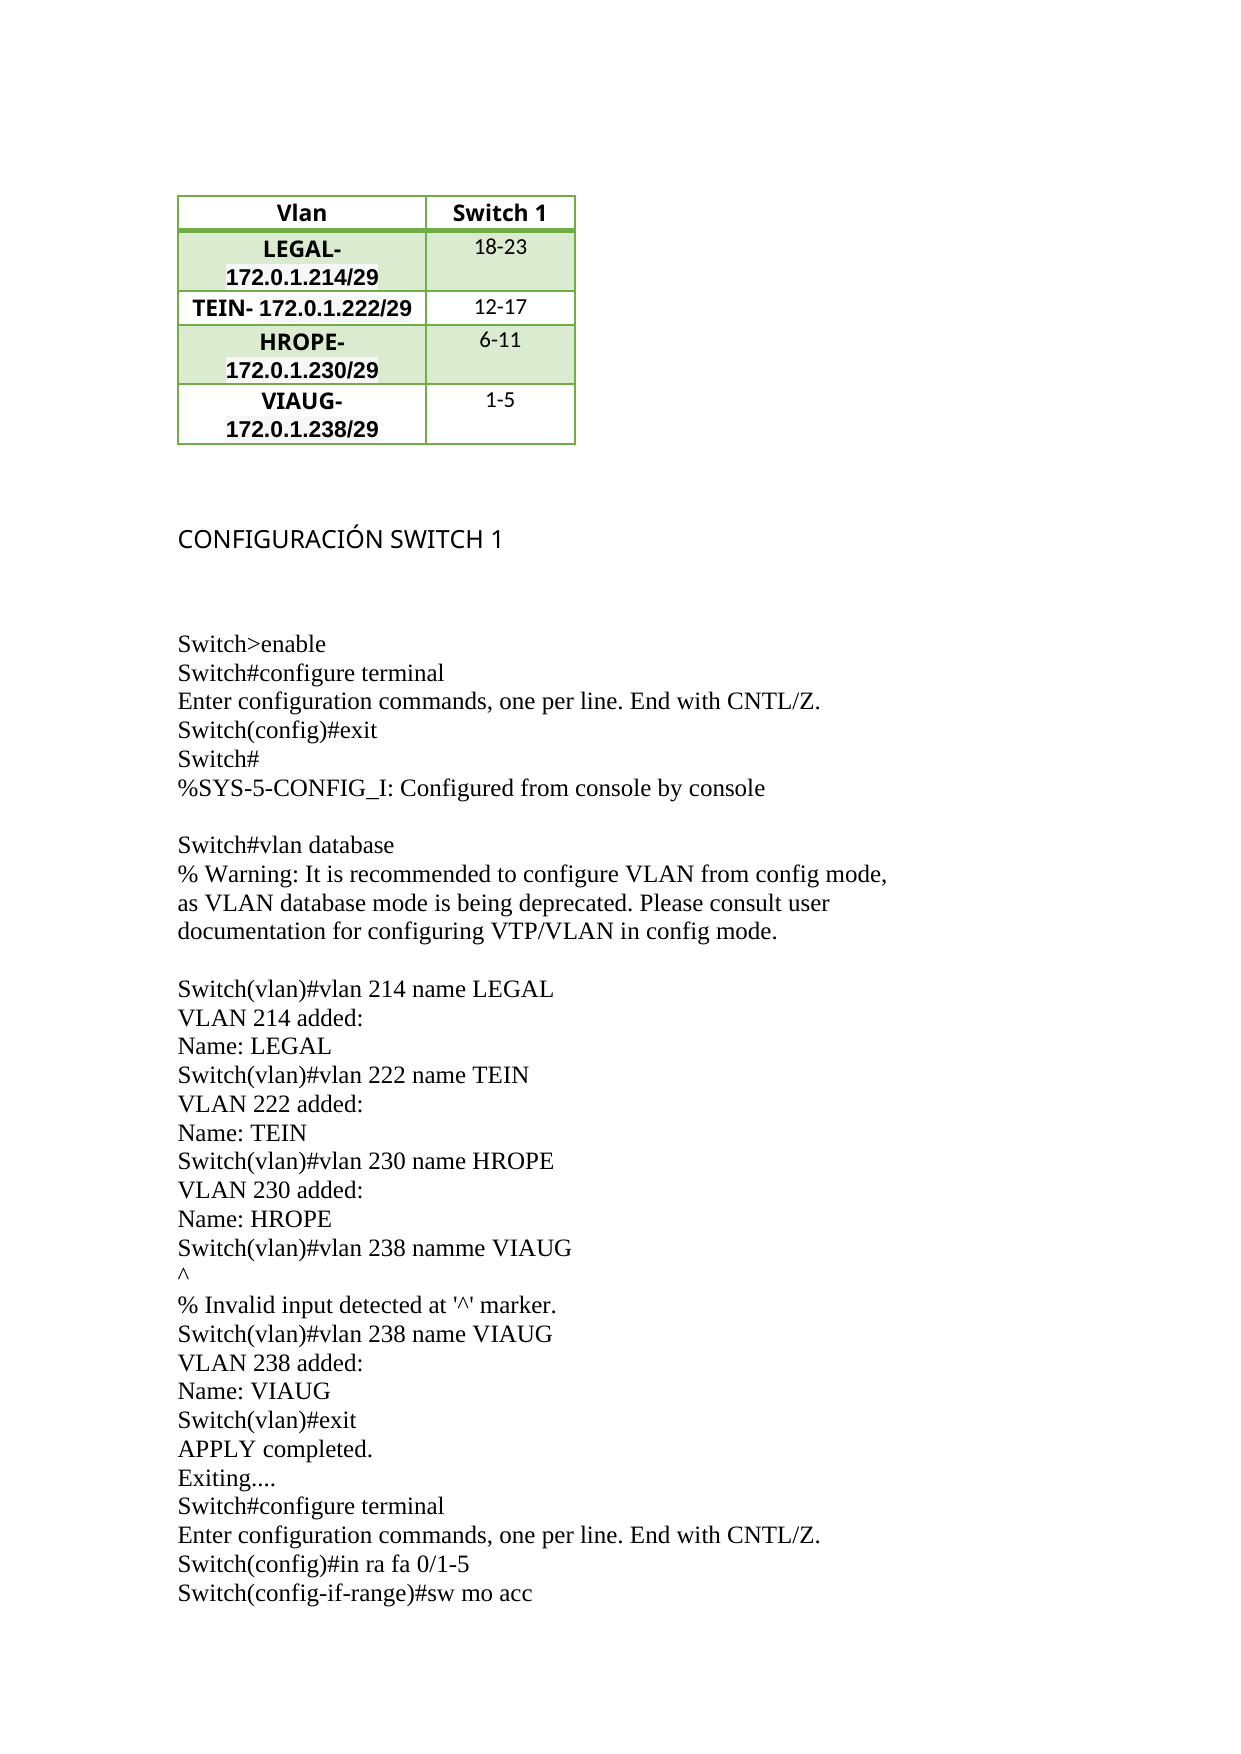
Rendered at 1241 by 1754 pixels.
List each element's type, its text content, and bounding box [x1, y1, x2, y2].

text CONFIGURACIÓN SWITCH 1 [177, 522, 1063, 556]
text Switch# [177, 744, 1063, 773]
table_cell 6-11 [427, 326, 574, 383]
text Switch(config)#in ra fa 0/1-5 [177, 1549, 1063, 1578]
text Switch(vlan)#vlan 222 name TEIN [177, 1060, 1063, 1089]
text Switch(config-if-range)#sw mo acc [177, 1578, 1063, 1606]
text Switch(vlan)#vlan 214 name LEGAL [177, 974, 1063, 1003]
text VLAN 230 added: [177, 1175, 1063, 1204]
text Switch(vlan)#vlan 238 name VIAUG [177, 1319, 1063, 1348]
text Switch(vlan)#vlan 238 namme VIAUG [177, 1233, 1063, 1261]
table_cell LEGAL- 172.0.1.214/29 [179, 233, 425, 290]
table_header Switch 1 [427, 197, 574, 228]
text Name: VIAUG [177, 1376, 1063, 1405]
text Switch(vlan)#vlan 230 name HROPE [177, 1146, 1063, 1175]
table_cell HROPE-172.0.1.230/29 [179, 326, 425, 383]
text Switch(vlan)#exit [177, 1405, 1063, 1434]
text documentation for configuring VTP/VLAN in config mode. [177, 916, 1063, 945]
table_cell TEIN- 172.0.1.222/29 [179, 292, 425, 323]
text % Invalid input detected at '^' marker. [177, 1290, 1063, 1319]
text VLAN 238 added: [177, 1348, 1063, 1376]
text Switch>enable [177, 629, 1063, 658]
text Enter configuration commands, one per line. End with CNTL/Z. [177, 1520, 1063, 1549]
text Enter configuration commands, one per line. End with CNTL/Z. [177, 686, 1063, 715]
text Exiting.... [177, 1463, 1063, 1491]
text APPLY completed. [177, 1434, 1063, 1463]
text Name: TEIN [177, 1118, 1063, 1146]
text Name: HROPE [177, 1204, 1063, 1233]
table_cell 18-23 [427, 233, 574, 290]
text as VLAN database mode is being deprecated. Please consult user [177, 888, 1063, 916]
text VLAN 214 added: [177, 1003, 1063, 1031]
text Switch#vlan database [177, 830, 1063, 859]
text %SYS-5-CONFIG_I: Configured from console by console [177, 773, 1063, 801]
text Name: LEGAL [177, 1031, 1063, 1060]
table_cell 1-5 [427, 385, 574, 443]
text % Warning: It is recommended to configure VLAN from config mode, [177, 859, 1063, 888]
text Switch#configure terminal [177, 658, 1063, 686]
text ^ [177, 1261, 1063, 1290]
text Switch(config)#exit [177, 715, 1063, 744]
table_cell VIAUG-172.0.1.238/29 [179, 385, 425, 443]
table_header Vlan [179, 197, 425, 228]
text Switch#configure terminal [177, 1491, 1063, 1520]
text VLAN 222 added: [177, 1089, 1063, 1118]
table_cell 12-17 [427, 292, 574, 323]
